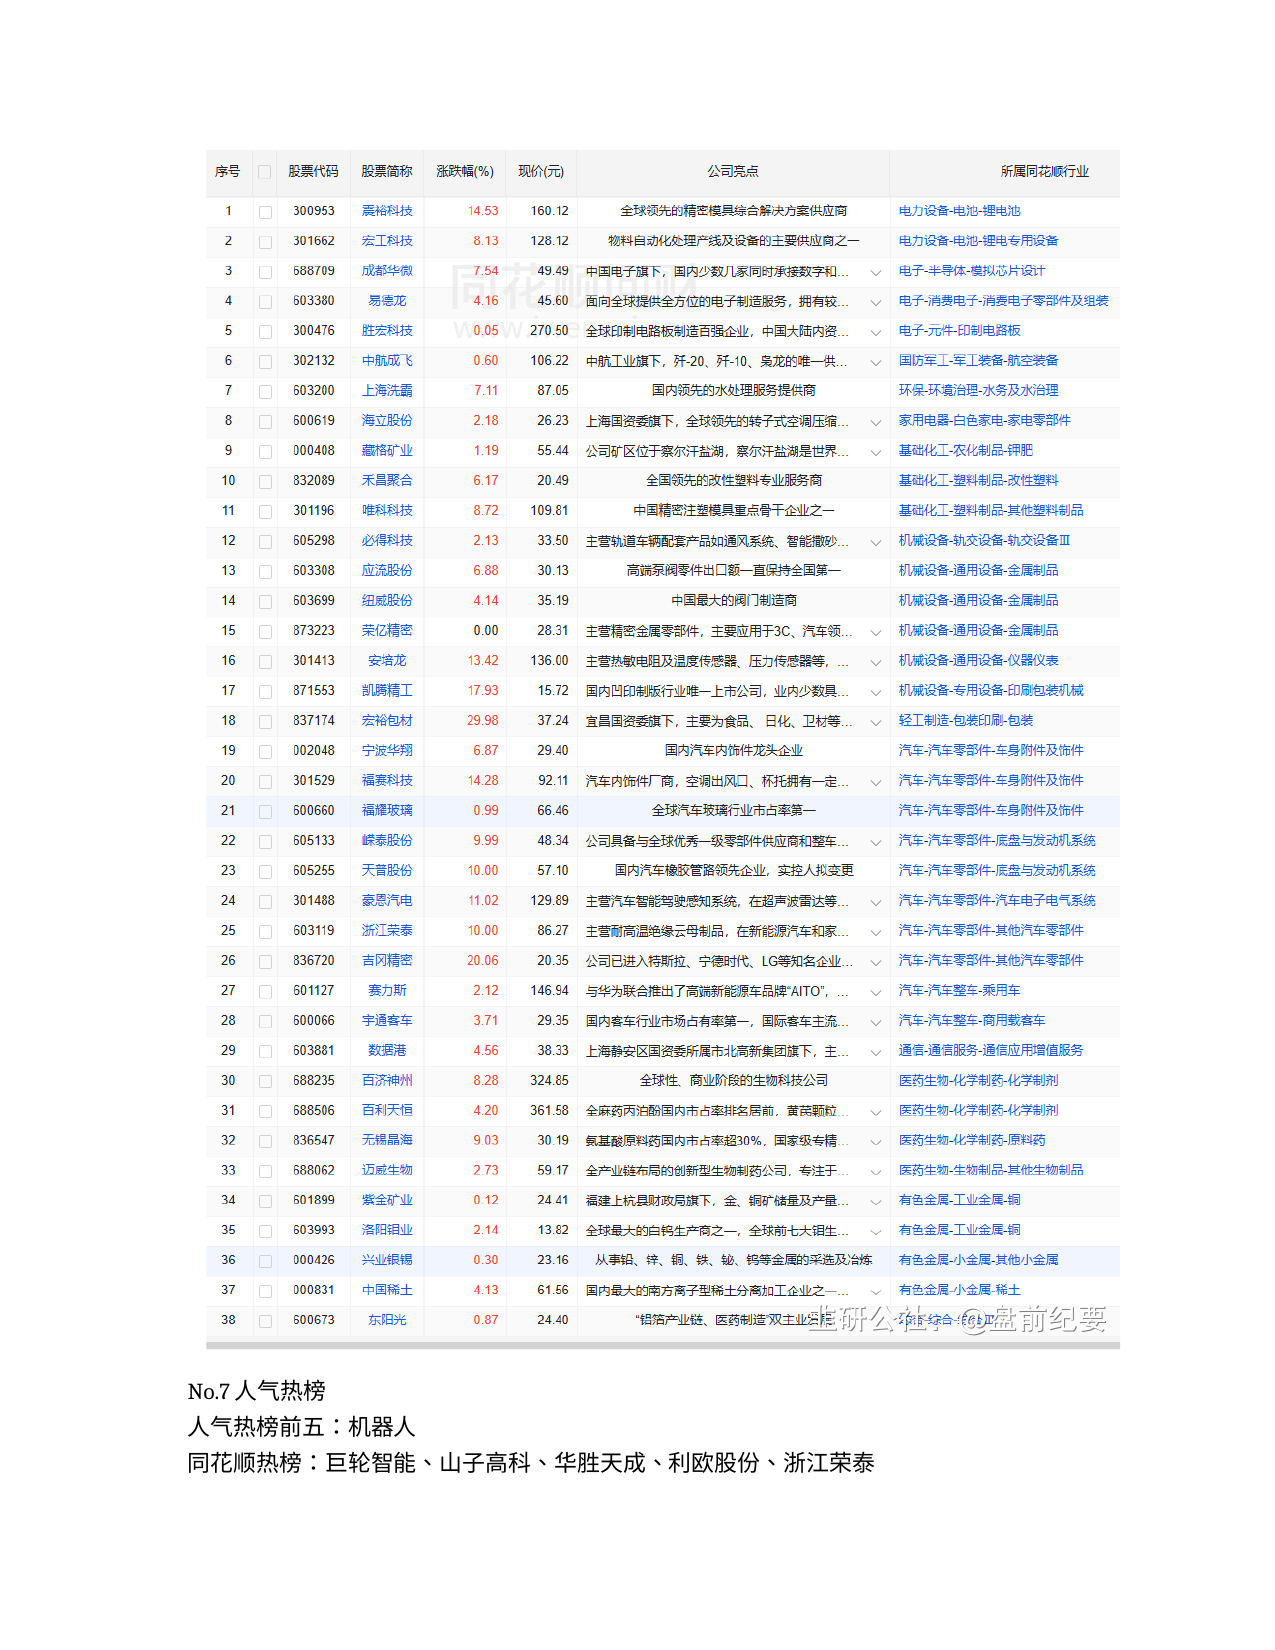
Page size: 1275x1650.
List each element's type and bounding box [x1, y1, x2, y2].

picture [206, 150, 1121, 1350]
text [187, 1375, 1087, 1478]
